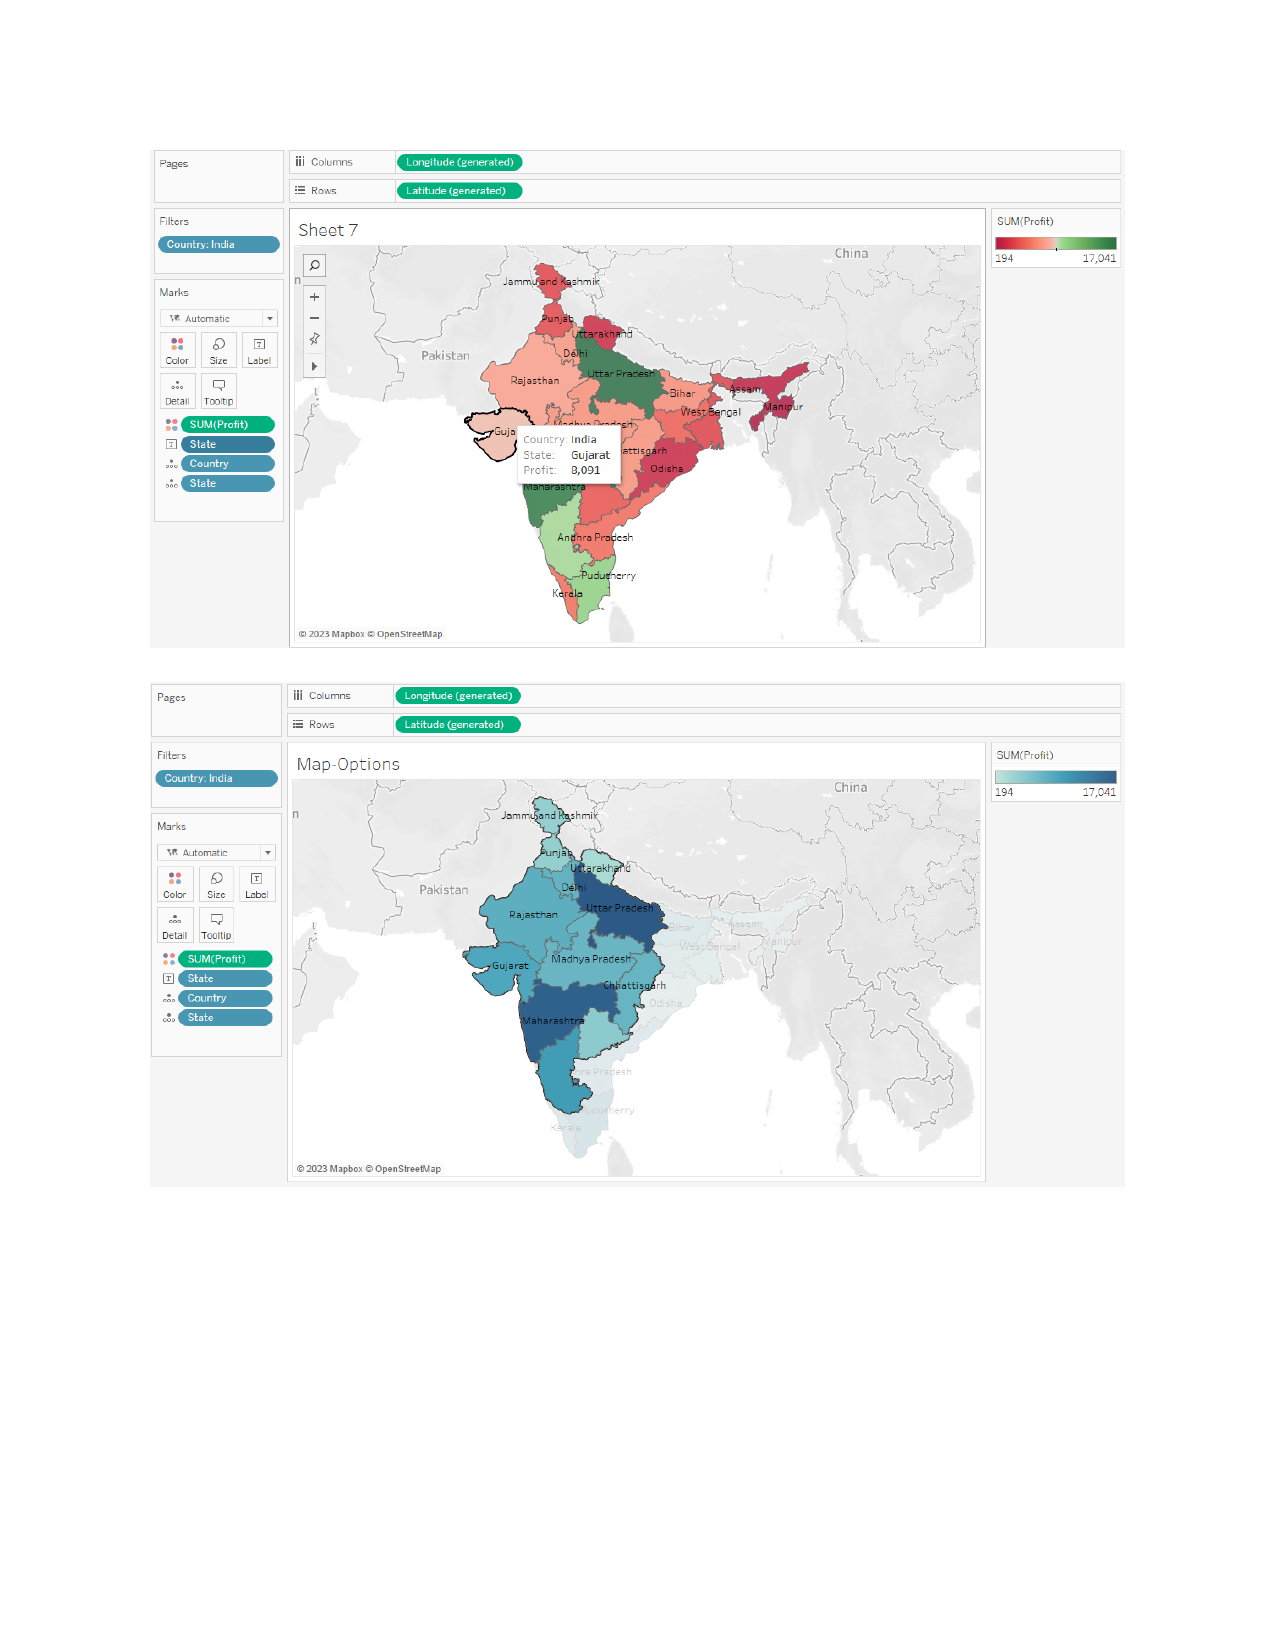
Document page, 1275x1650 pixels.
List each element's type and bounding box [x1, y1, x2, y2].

picture [150, 682, 1125, 1187]
picture [150, 150, 1125, 648]
